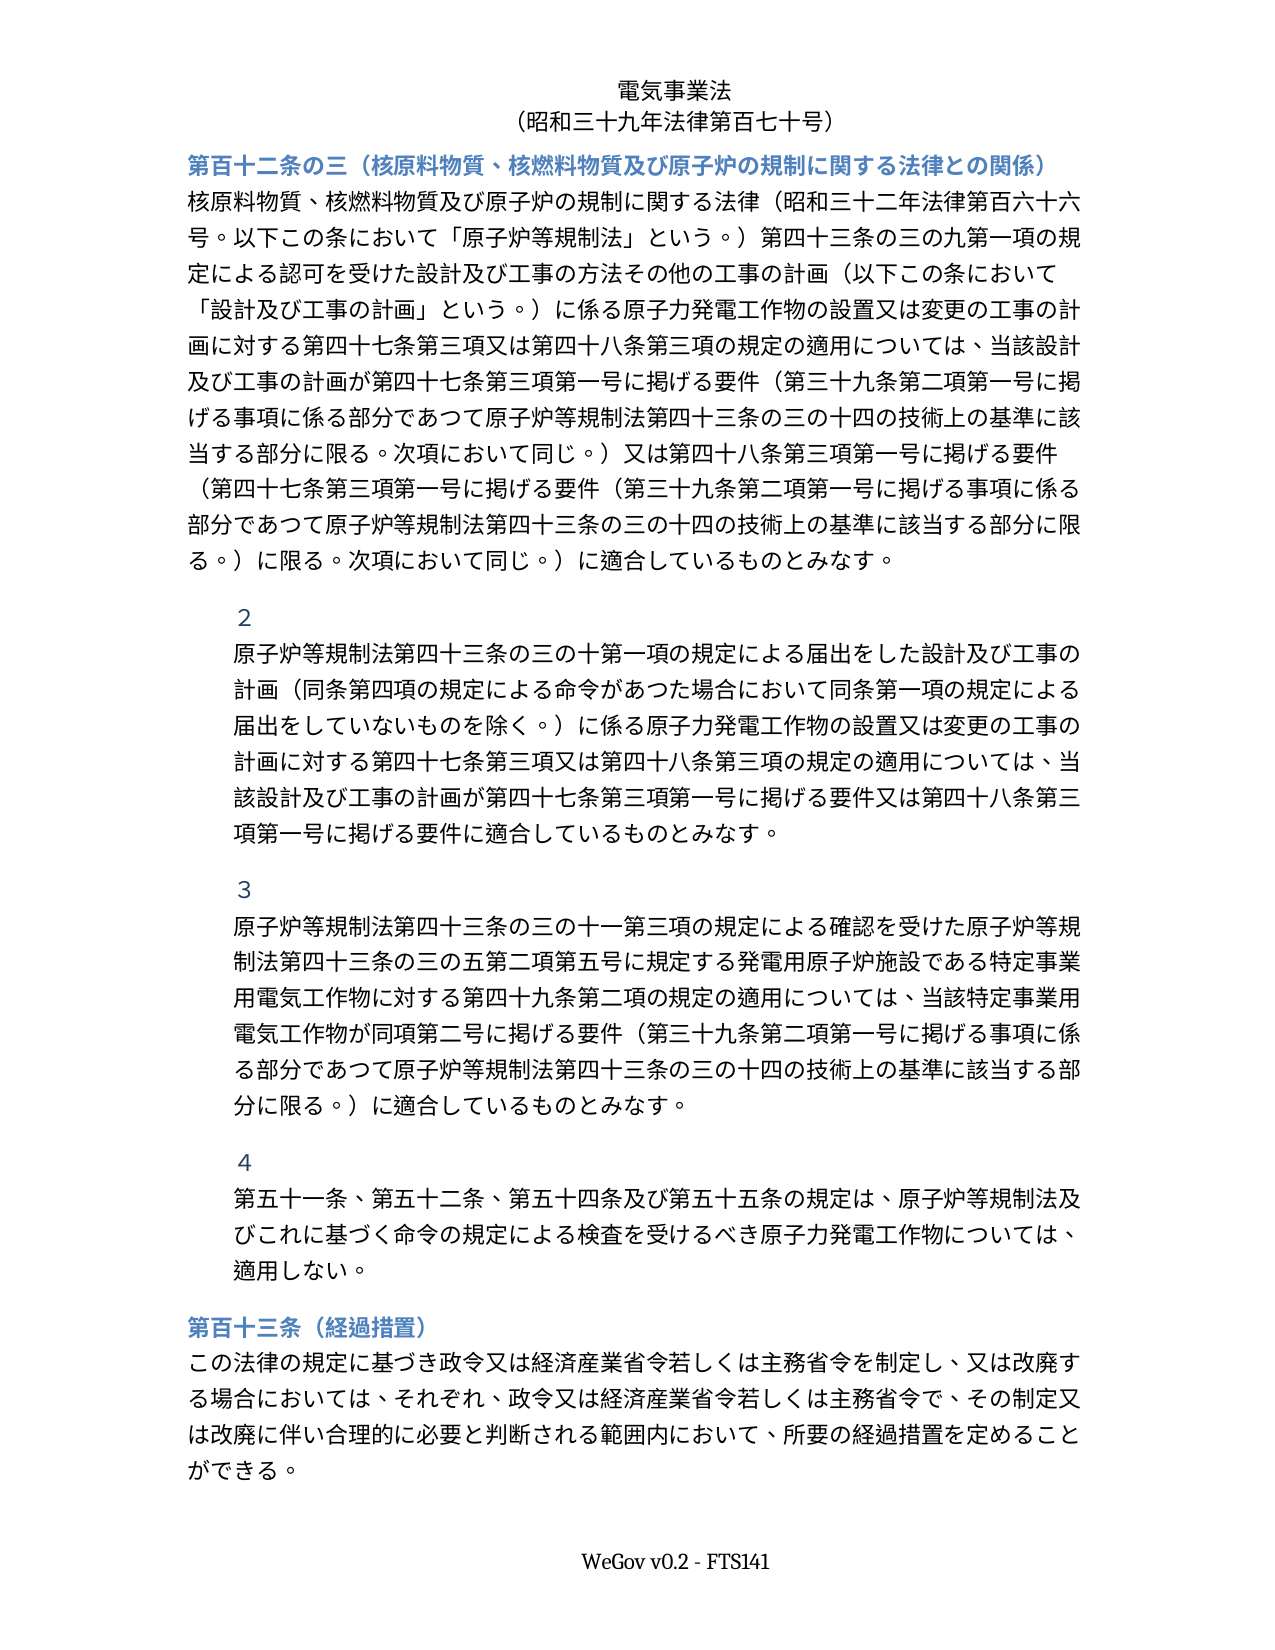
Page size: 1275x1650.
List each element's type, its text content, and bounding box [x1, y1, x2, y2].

subtitle ２ [233, 602, 1087, 633]
subtitle 第百十三条（経過措置） [187, 1311, 1087, 1343]
text 原子炉等規制法第四十三条の三の十一第三項の規定による確認を受けた原子炉等規制法第四十三条の三の五第二項第五号に規定する発電用原子炉施設である特定事業用電気工作物に対する第四十九条第二項の規定の適用については、当該特定事業用電気工作物が同項第二号に掲げる要件（第三十九条第二項第一号に掲げる事項に係る部分であつて原子炉等規制法第四十三条の三の十四の技術上の基準に該当する部分に限る。）に適合しているものとみなす。 [233, 910, 1087, 1121]
subtitle ４ [233, 1147, 1087, 1178]
text この法律の規定に基づき政令又は経済産業省令若しくは主務省令を制定し、又は改廃する場合においては、それぞれ、政令又は経済産業省令若しくは主務省令で、その制定又は改廃に伴い合理的に必要と判断される範囲内において、所要の経過措置を定めることができる。 [187, 1347, 1087, 1486]
text 原子炉等規制法第四十三条の三の十第一項の規定による届出をした設計及び工事の計画（同条第四項の規定による命令があつた場合において同条第一項の規定による届出をしていないものを除く。）に係る原子力発電工作物の設置又は変更の工事の計画に対する第四十七条第三項又は第四十八条第三項の規定の適用については、当該設計及び工事の計画が第四十七条第三項第一号に掲げる要件又は第四十八条第三項第一号に掲げる要件に適合しているものとみなす。 [233, 638, 1087, 849]
text 第五十一条、第五十二条、第五十四条及び第五十五条の規定は、原子炉等規制法及びこれに基づく命令の規定による検査を受けるべき原子力発電工作物については、適用しない。 [233, 1183, 1087, 1286]
subtitle ３ [233, 874, 1087, 906]
subtitle 第百十二条の三（核原料物質、核燃料物質及び原子炉の規制に関する法律との関係） [187, 150, 1087, 181]
text 核原料物質、核燃料物質及び原子炉の規制に関する法律（昭和三十二年法律第百六十六号。以下この条において「原子炉等規制法」という。）第四十三条の三の九第一項の規定による認可を受けた設計及び工事の方法その他の工事の計画（以下この条において「設計及び工事の計画」という。）に係る原子力発電工作物の設置又は変更の工事の計画に対する第四十七条第三項又は第四十八条第三項の規定の適用については、当該設計及び工事の計画が第四十七条第三項第一号に掲げる要件（第三十九条第二項第一号に掲げる事項に係る部分であつて原子炉等規制法第四十三条の三の十四の技術上の基準に該当する部分に限る。次項において同じ。）又は第四十八条第三項第一号に掲げる要件（第四十七条第三項第一号に掲げる要件（第三十九条第二項第一号に掲げる事項に係る部分であつて原子炉等規制法第四十三条の三の十四の技術上の基準に該当する部分に限る。）に限る。次項において同じ。）に適合しているものとみなす。 [187, 186, 1087, 577]
